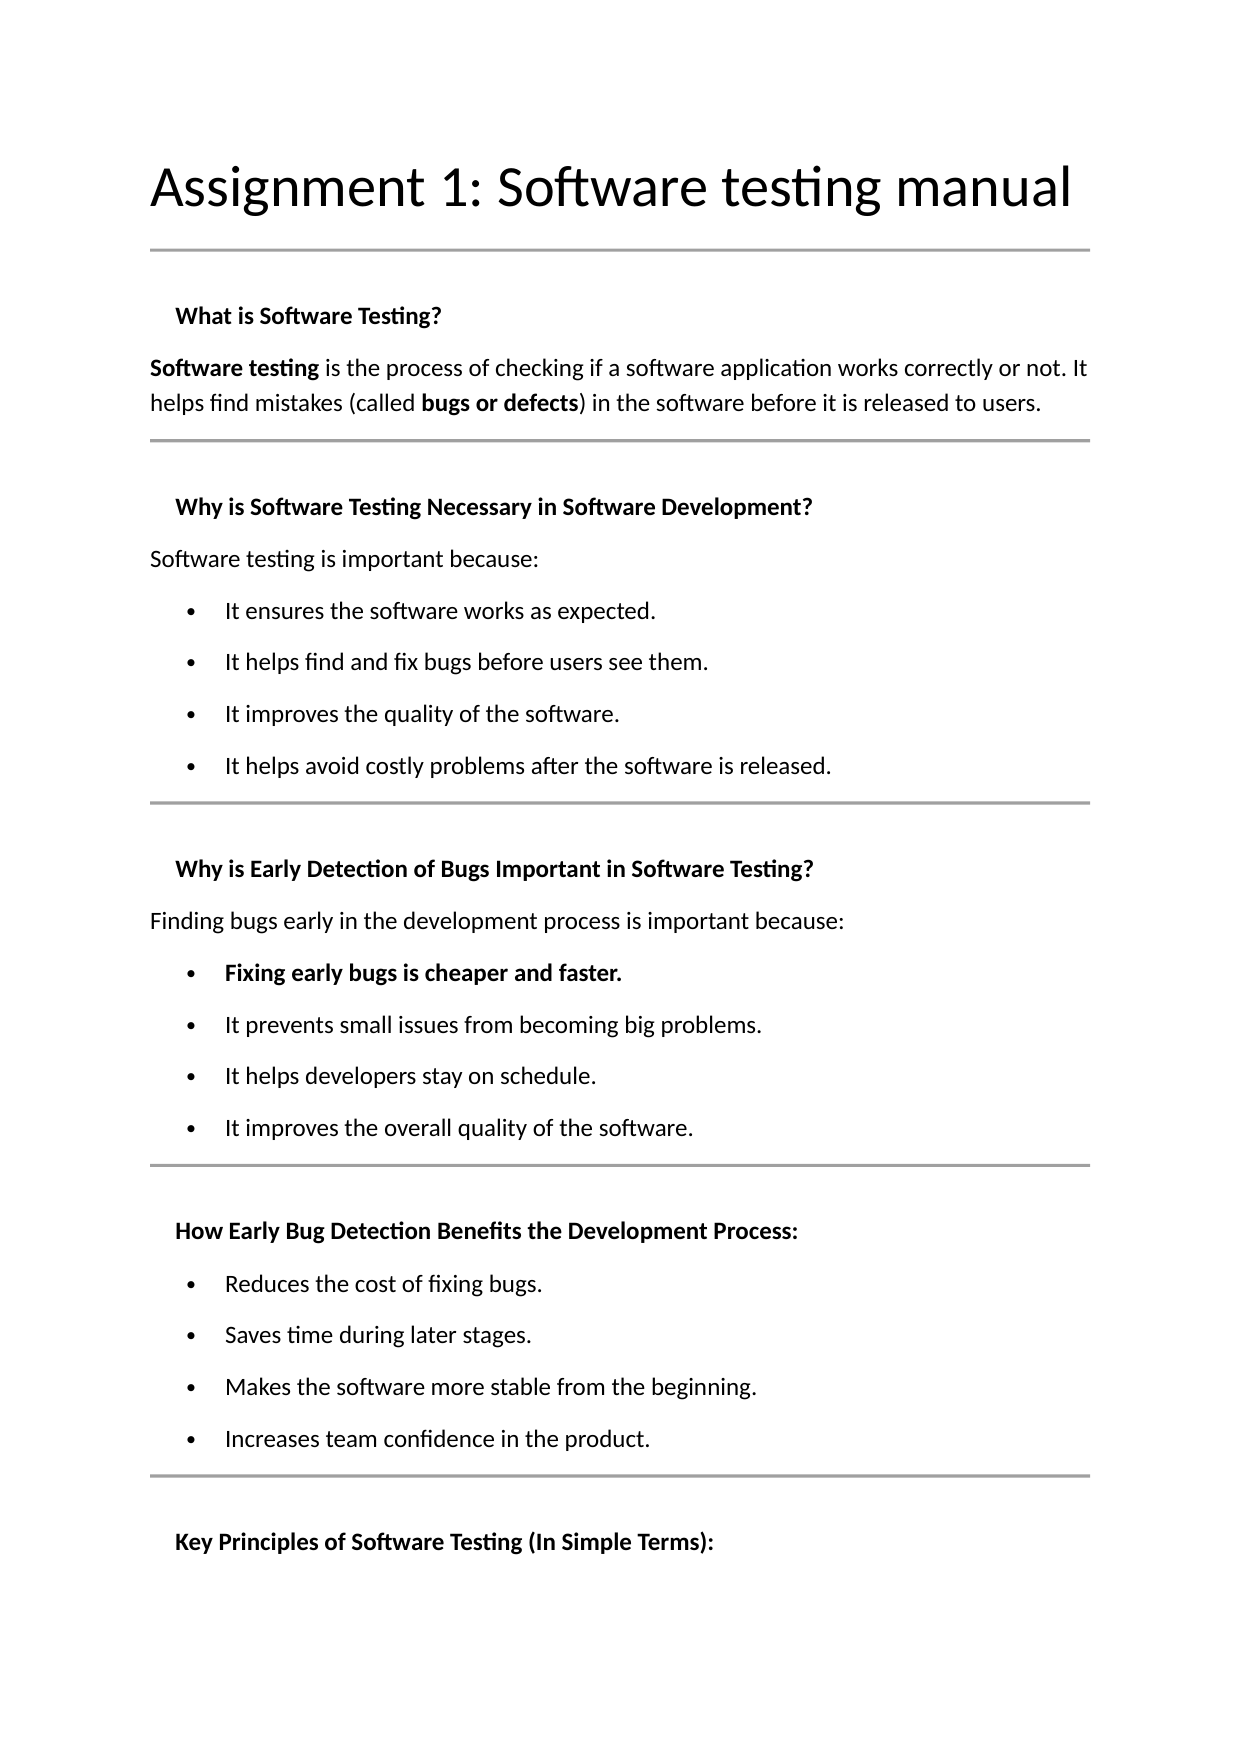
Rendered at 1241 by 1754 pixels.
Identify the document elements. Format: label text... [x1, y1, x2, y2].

text Software testing is the process of checking if a software application works correctly or not. It helps find mistakes (called bugs or defects) in the software before it is released to users. [150, 352, 1090, 418]
list It ensures the software works as expected. [187, 595, 1090, 625]
list It helps avoid costly problems after the software is released. [187, 750, 1090, 780]
text What is Software Testing? [150, 300, 1090, 331]
text Why is Early Detection of Bugs Important in Software Testing? [150, 853, 1090, 884]
text How Early Bug Detection Benefits the Development Process: [150, 1215, 1090, 1246]
text Assignment 1: Software testing manual [150, 150, 1090, 221]
list It improves the overall quality of the software. [187, 1112, 1090, 1143]
text Key Principles of Software Testing (In Simple Terms): [150, 1526, 1090, 1557]
text Finding bugs early in the development process is important because: [150, 905, 1090, 936]
list Fixing early bugs is cheaper and faster. [187, 957, 1090, 988]
list It helps find and fix bugs before users see them. [187, 646, 1090, 677]
text Why is Software Testing Necessary in Software Development? [150, 491, 1090, 521]
list It helps developers stay on schedule. [187, 1060, 1090, 1091]
list Makes the software more stable from the beginning. [187, 1371, 1090, 1402]
list It prevents small issues from becoming big problems. [187, 1009, 1090, 1039]
list Reduces the cost of fixing bugs. [187, 1268, 1090, 1298]
list Increases team confidence in the product. [187, 1423, 1090, 1453]
list It improves the quality of the software. [187, 698, 1090, 729]
text Software testing is important because: [150, 543, 1090, 574]
list Saves time during later stages. [187, 1319, 1090, 1350]
